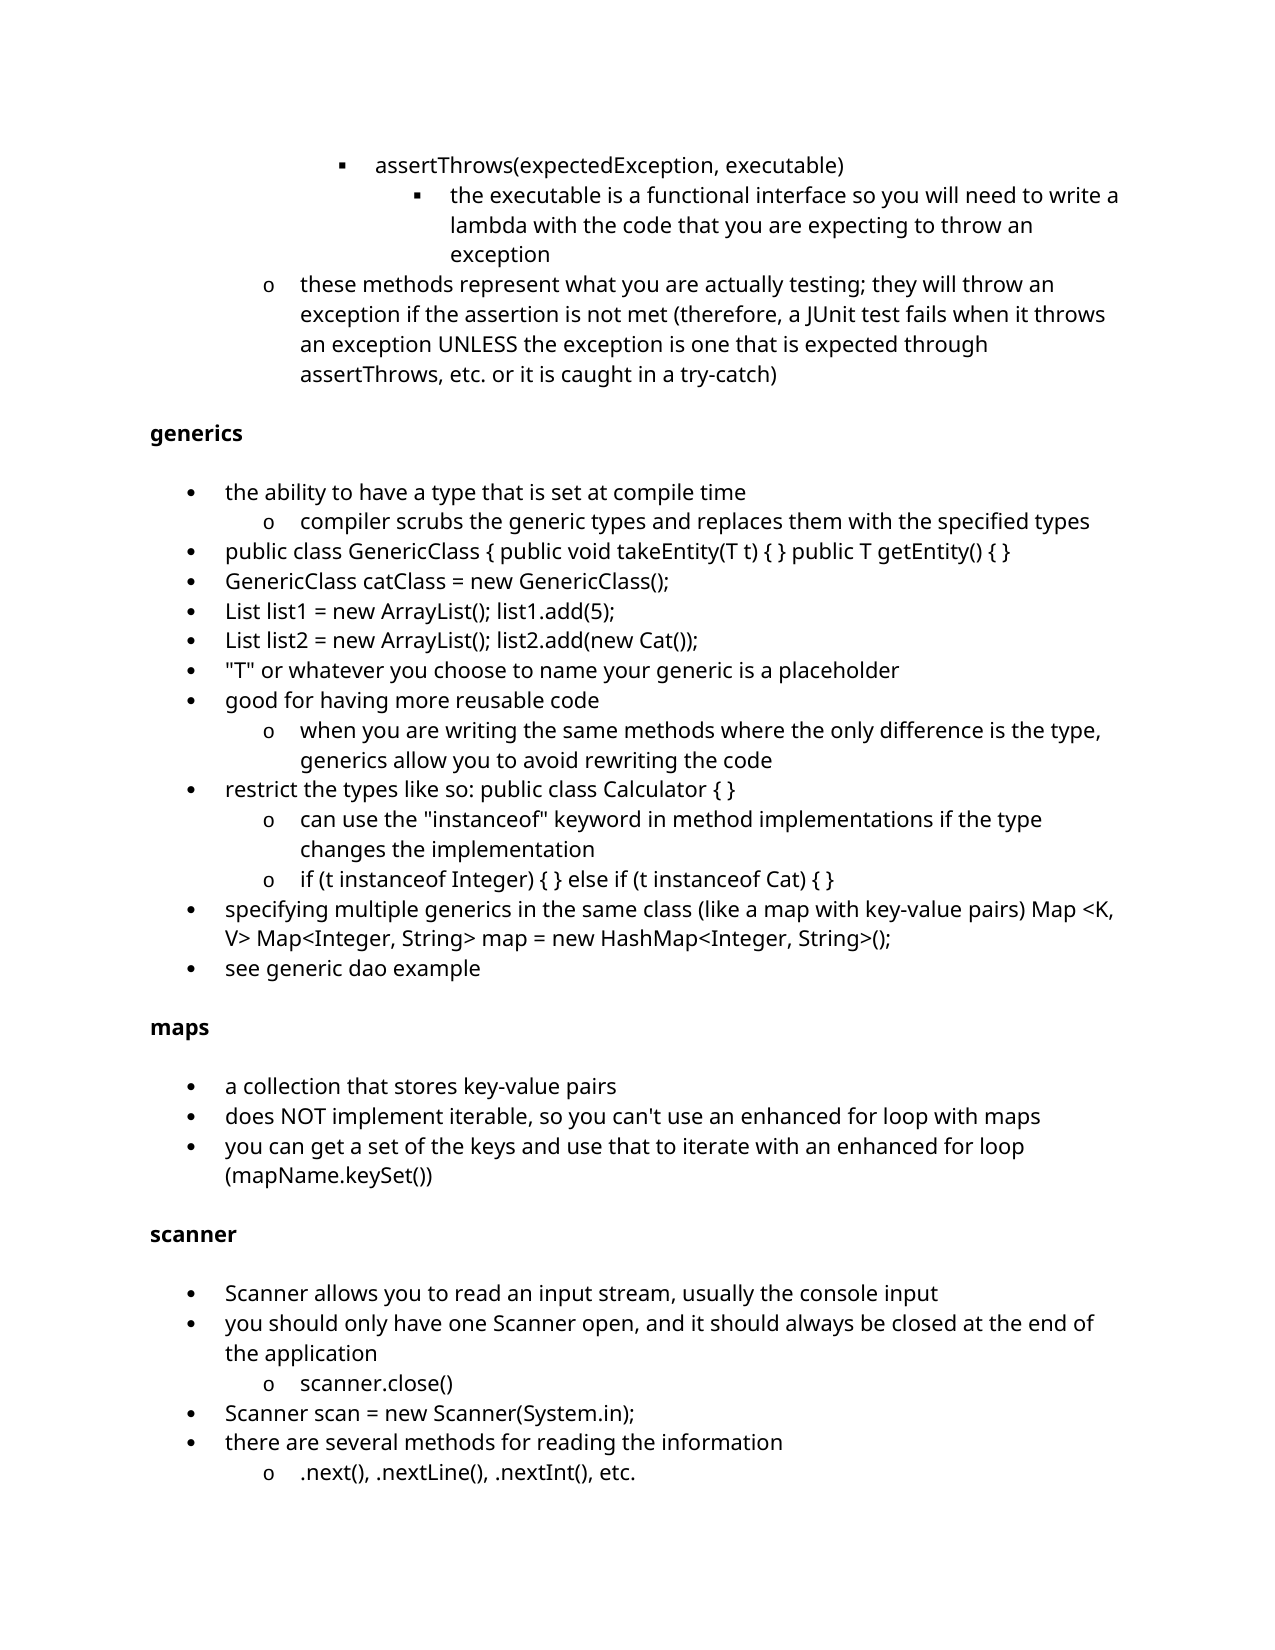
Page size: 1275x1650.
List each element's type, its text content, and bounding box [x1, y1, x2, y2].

list you should only have one Scanner open, and it should always be closed at the end of the application [187, 1308, 1125, 1368]
list assertThrows(expectedException, executable) [337, 150, 1125, 180]
list Scanner allows you to read an input stream, usually the console input [187, 1278, 1125, 1308]
list when you are writing the same methods where the only difference is the type, generics allow you to avoid rewriting the code [262, 715, 1125, 774]
list public class GenericClass { public void takeEntity(T t) { } public T getEntity() { } [187, 536, 1125, 566]
list "T" or whatever you choose to name your generic is a placeholder [187, 655, 1125, 685]
list specifying multiple generics in the same class (like a map with key-value pairs) Map <K, V> Map<Integer, String> map = new HashMap<Integer, String>(); [187, 893, 1125, 953]
list compiler scrubs the generic types and replaces them with the specified types [262, 506, 1125, 536]
list GenericClass catClass = new GenericClass(); [187, 566, 1125, 596]
text generics [150, 417, 1125, 447]
list List list1 = new ArrayList(); list1.add(5); [187, 596, 1125, 625]
list if (t instanceof Integer) { } else if (t instanceof Cat) { } [262, 864, 1125, 893]
list the ability to have a type that is set at compile time [187, 476, 1125, 506]
list these methods represent what you are actually testing; they will throw an exception if the assertion is not met (therefore, a JUnit test fails when it throws an exception UNLESS the exception is one that is expected through assertThrows, etc. or it is caught in a try-catch) [262, 269, 1125, 388]
list a collection that stores key-value pairs [187, 1071, 1125, 1101]
list can use the "instanceof" keyword in method implementations if the type changes the implementation [262, 804, 1125, 864]
list you can get a set of the keys and use that to iterate with an enhanced for loop (mapName.keySet()) [187, 1131, 1125, 1190]
list scanner.close() [262, 1368, 1125, 1397]
list see generic dao example [187, 953, 1125, 983]
text scanner [150, 1219, 1125, 1249]
list good for having more reusable code [187, 685, 1125, 715]
list .next(), .nextLine(), .nextInt(), etc. [262, 1457, 1125, 1487]
list Scanner scan = new Scanner(System.in); [187, 1397, 1125, 1427]
list restrict the types like so: public class Calculator { } [187, 774, 1125, 804]
text maps [150, 1012, 1125, 1042]
list List list2 = new ArrayList(); list2.add(new Cat()); [187, 625, 1125, 655]
list there are several methods for reading the information [187, 1427, 1125, 1457]
list the executable is a functional interface so you will need to write a lambda with the code that you are expecting to throw an exception [412, 180, 1125, 269]
list does NOT implement iterable, so you can't use an enhanced for loop with maps [187, 1101, 1125, 1131]
